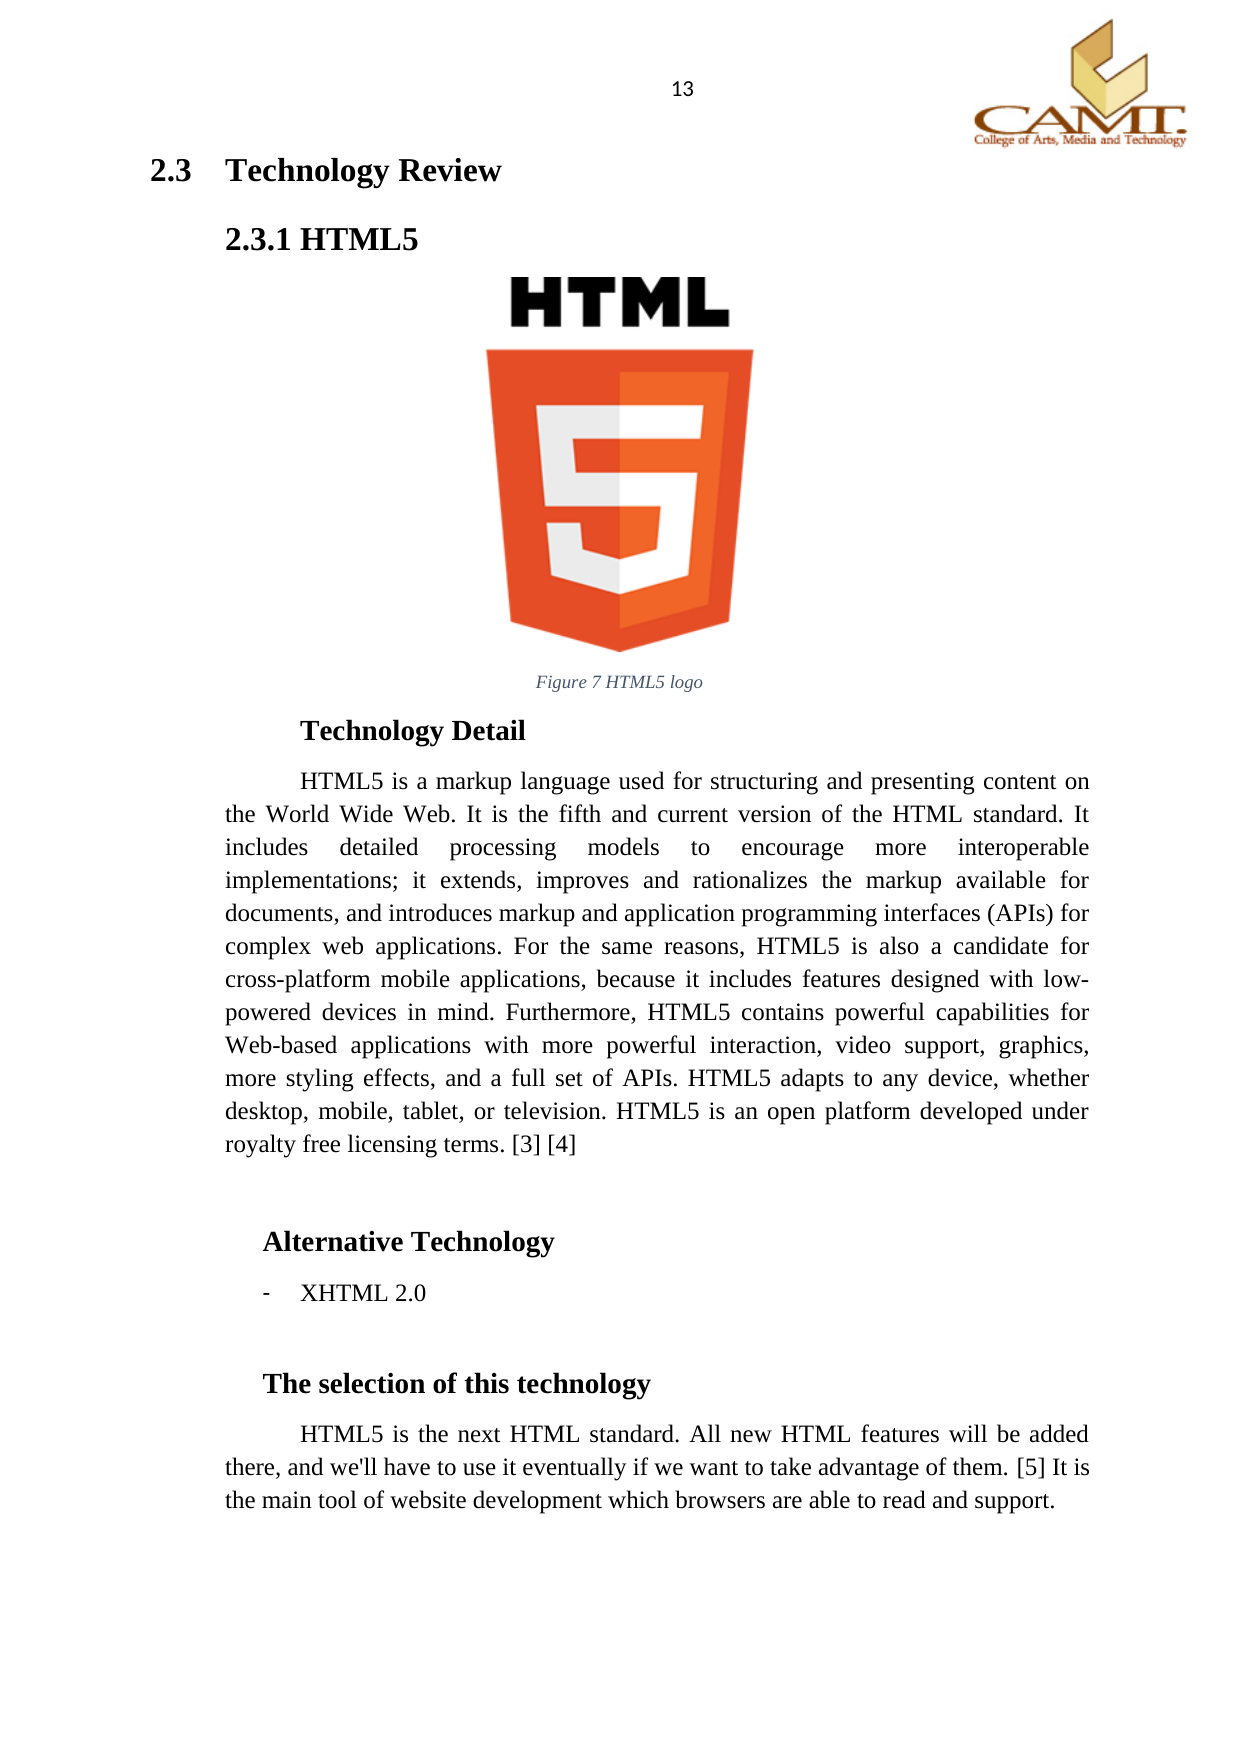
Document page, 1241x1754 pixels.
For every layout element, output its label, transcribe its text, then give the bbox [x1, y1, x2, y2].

text HTML5 is the next HTML standard. All new HTML features will be added there, and we'll have to use it eventually if we want to take advantage of them. It is the main tool of website development which browsers are able to read and support. [225, 1419, 1090, 1513]
text HTML5 is a markup language used for structuring and presenting content on the World Wide Web. It is the fifth and current version of the HTML standard. It includes detailed processing models to encourage more interoperable implementations; it extends, improves and rationalizes the markup available for documents, and introduces markup and application programming interfaces (APIs) for complex web applications. For the same reasons, HTML5 is also a candidate for cross-platform mobile applications, because it includes features designed with low-powered devices in mind. Furthermore, HTML5 contains powerful capabilities for Web-based applications with more powerful interaction, video support, graphics, more styling effects, and a full set of APIs. HTML5 adapts to any device, whether desktop, mobile, tablet, or television. HTML5 is an open platform developed under royalty free licensing terms. [225, 766, 1090, 1158]
text Alternative Technology [262, 1224, 1090, 1258]
picture [432, 277, 808, 652]
text The selection of this technology [225, 1366, 1090, 1399]
picture [962, 9, 1193, 150]
text Figure 7 HTML5 logo [150, 671, 1090, 692]
text Technology Detail [225, 713, 1090, 747]
list XHTML 2.0 [262, 1277, 1090, 1307]
text 2.3.1 HTML5 [225, 219, 1090, 257]
subtitle Technology Review [150, 150, 1090, 188]
